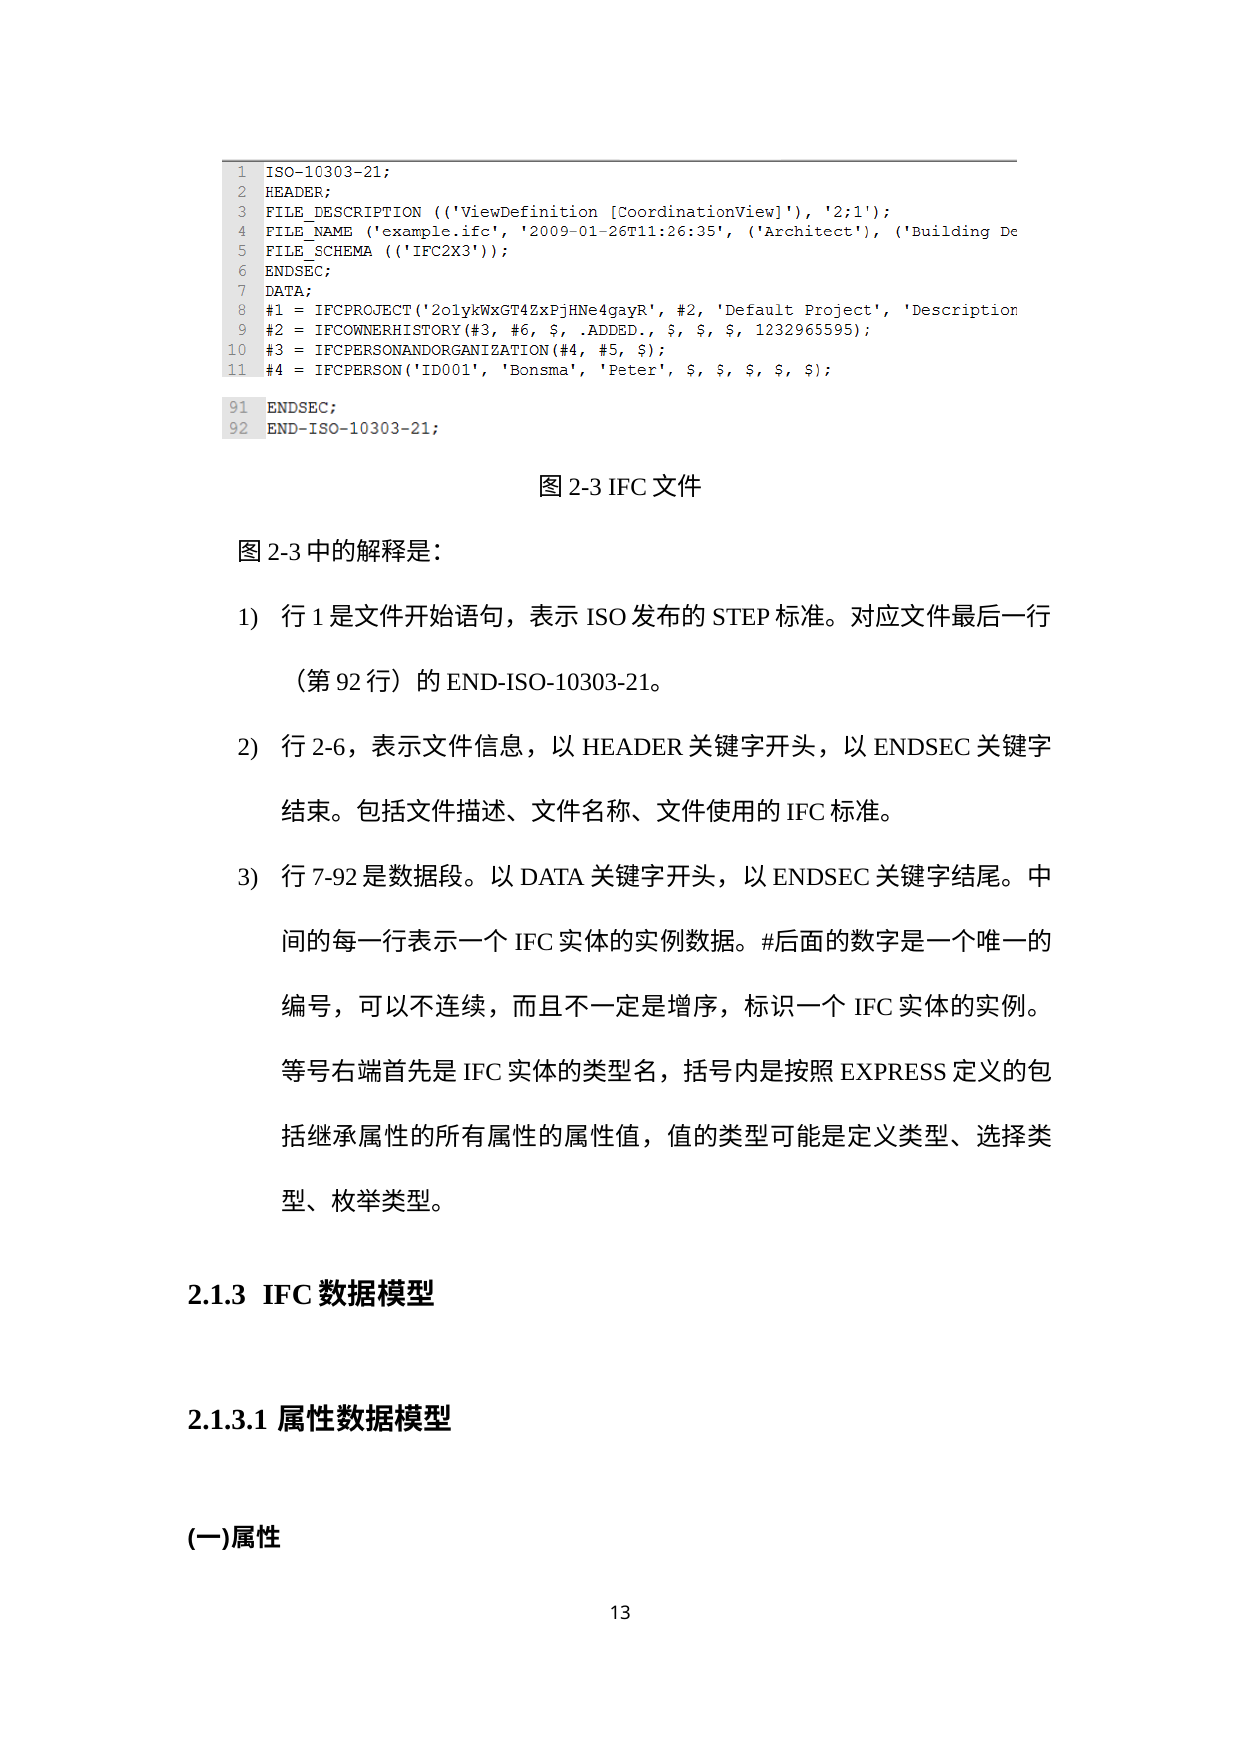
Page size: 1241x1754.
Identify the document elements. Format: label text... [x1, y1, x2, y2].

list 属性 [187, 1503, 1053, 1568]
list 行7-92是数据段。以DATA关键字开头，以ENDSEC关键字结尾。中间的每一行表示一个IFC实体的实例数据。#后面的数字是一个唯一的编号，可以不连续，而且不一定是增序，标识一个IFC实体的实例。等号右端首先是IFC实体的类型名，括号内是按照EXPRESS定义的包括继承属性的所有属性的属性值，值的类型可能是定义类型、选择类型、枚举类型。 [237, 842, 1053, 1232]
subtitle IFC数据模型 [187, 1259, 1053, 1324]
text 图2-3中的解释是： [187, 517, 1053, 582]
picture [222, 397, 933, 439]
picture [222, 159, 1017, 377]
list 行2-6，表示文件信息，以HEADER关键字开头，以ENDSEC关键字结束。包括文件描述、文件名称、文件使用的IFC标准。 [237, 712, 1053, 842]
subtitle 属性数据模型 [187, 1384, 1053, 1449]
list 行1是文件开始语句，表示ISO发布的STEP标准。对应文件最后一行（第92行）的END-ISO-10303-21。 [237, 582, 1053, 712]
